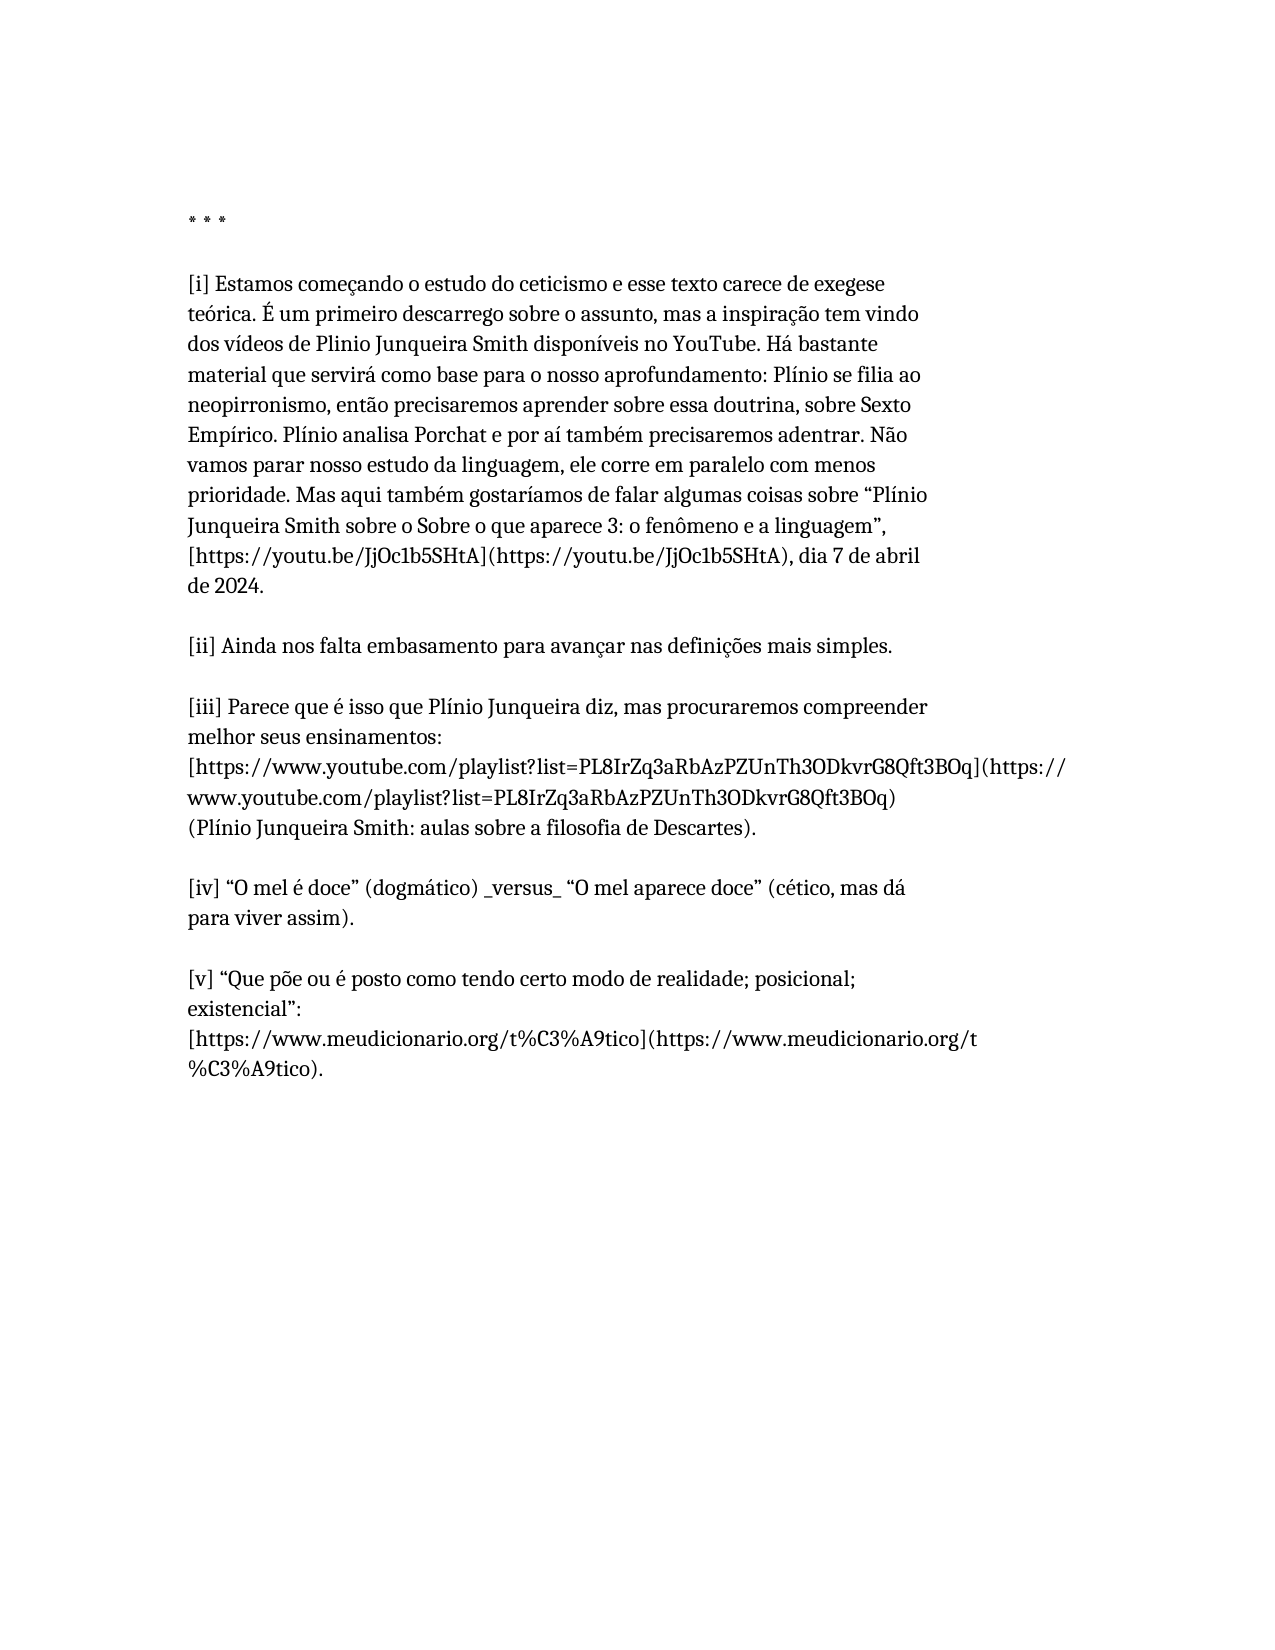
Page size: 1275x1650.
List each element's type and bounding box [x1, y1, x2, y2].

text [187, 150, 1087, 1173]
